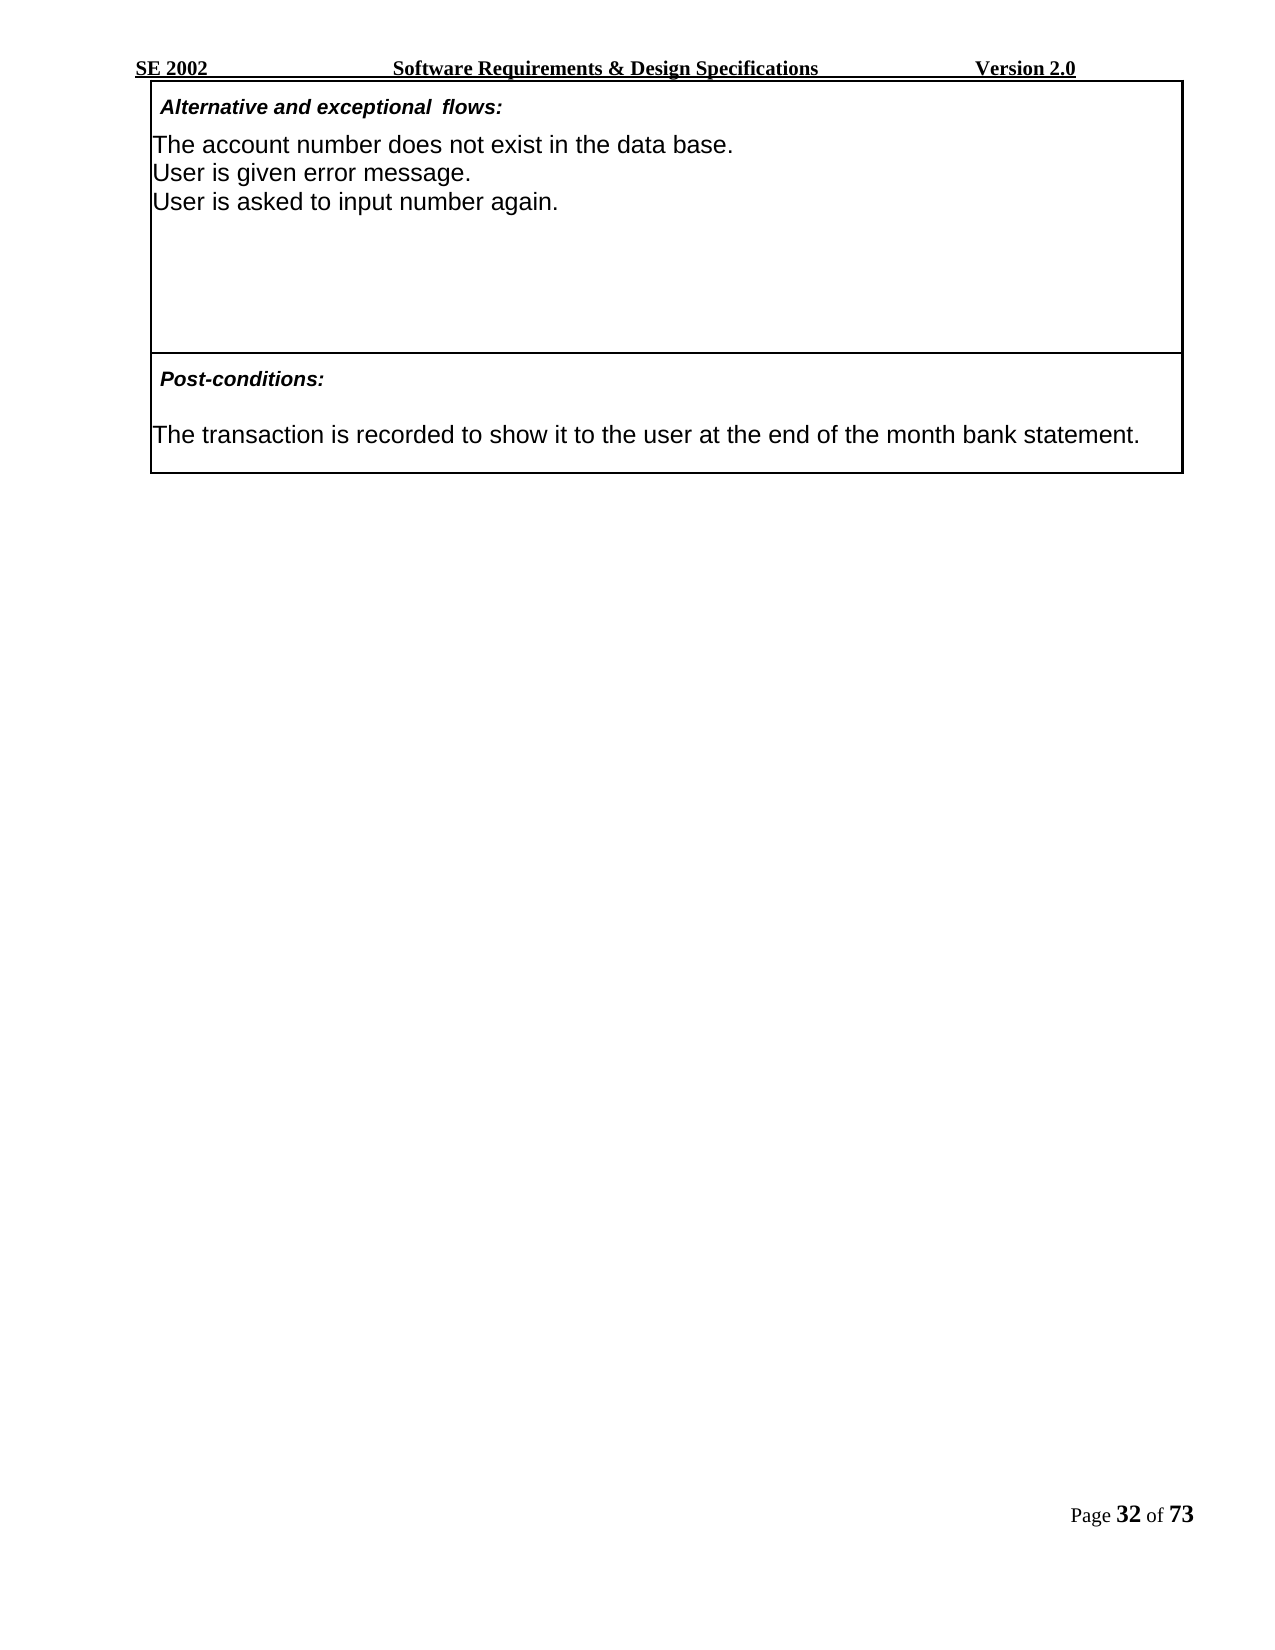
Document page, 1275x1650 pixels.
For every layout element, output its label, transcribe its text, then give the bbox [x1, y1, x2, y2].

table_cell Post-conditions: The transaction is recorded to show it to the user at the end of the month bank statement. [152, 354, 1181, 472]
table_cell Alternative and exceptional flows: The account number does not exist in the data base. User is given error message. User is asked to input number again. [152, 82, 1181, 352]
